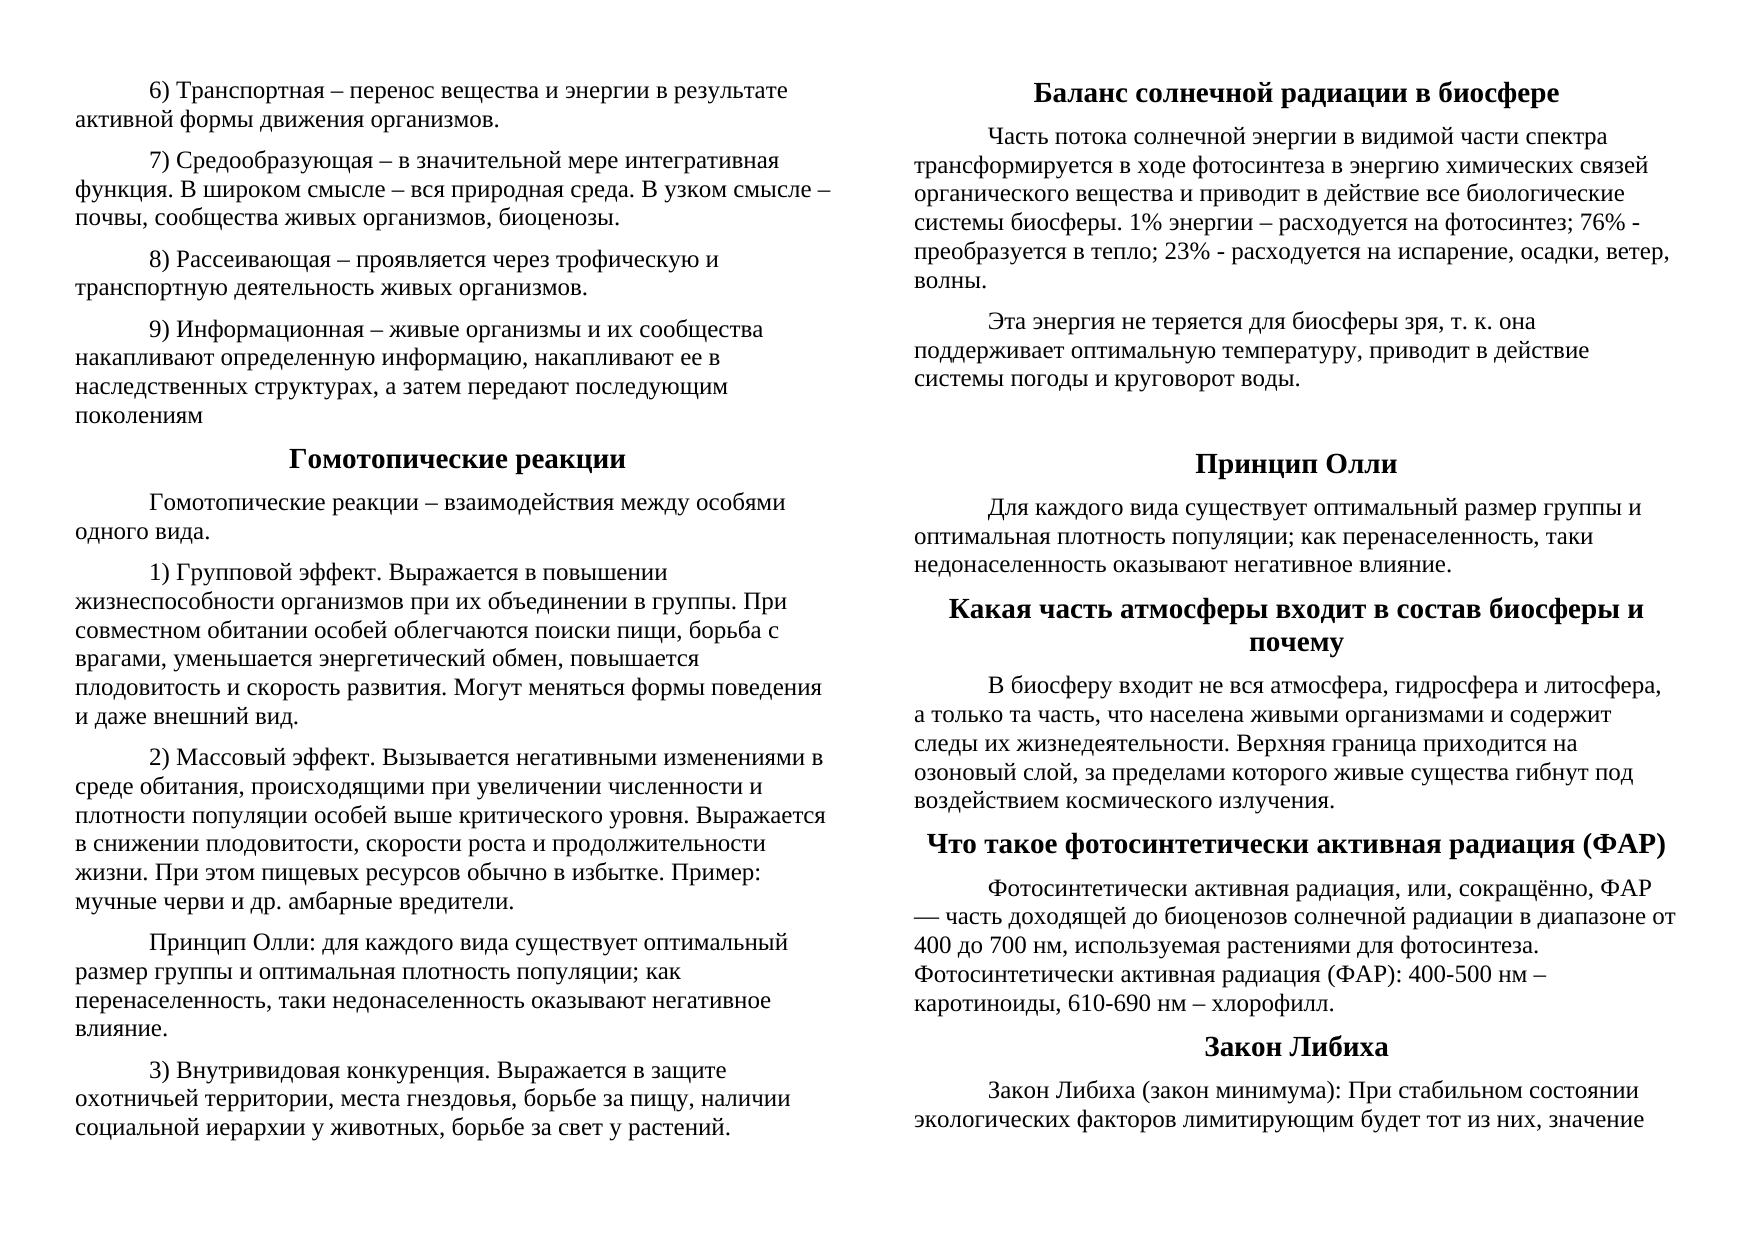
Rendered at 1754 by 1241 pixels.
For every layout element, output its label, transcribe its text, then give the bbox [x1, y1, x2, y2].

text 7) Средообразующая – в значительной мере интегративная функция. В широком смысле – вся природная среда. В узком смысле – почвы, сообщества живых организмов, биоценозы. [75, 145, 840, 231]
subtitle Гомотопические реакции [75, 441, 840, 475]
text Эта энергия не теряется для биосферы зря, т. к. она поддерживает оптимальную температуру, приводит в действие системы погоды и круговорот воды. [914, 306, 1679, 392]
text 9) Информационная – живые организмы и их сообщества накапливают определенную информацию, накапливают ее в наследственных структурах, а затем передают последующим поколениям [75, 314, 840, 429]
subtitle Закон Либиха [914, 1029, 1679, 1062]
text 1) Групповой эффект. Выражается в повышении жизнеспособности организмов при их объединении в группы. При совместном обитании особей облегчаются поиски пищи, борьба с врагами, уменьшается энергетический обмен, повышается плодовитость и скорость развития. Могут меняться формы поведения и даже внешний вид. [75, 557, 840, 730]
text 8) Рассеивающая – проявляется через трофическую и транспортную деятельность живых организмов. [75, 244, 840, 301]
text Для каждого вида существует оптимальный размер группы и оптимальная плотность популяции; как перенаселенность, таки недонаселенность оказывают негативное влияние. [914, 492, 1679, 578]
text Гомотопические реакции – взаимодействия между особями одного вида. [75, 487, 840, 545]
text Фотосинтетически активная радиация, или, сокращённо, ФАР — часть доходящей до биоценозов солнечной радиации в диапазоне от 400 до 700 нм, используемая растениями для фотосинтеза. Фотосинтетически активная радиация (ФАР): 400-500 нм – каротиноиды, 610-690 нм – хлорофилл. [914, 873, 1679, 1016]
subtitle Баланс солнечной радиации в биосфере [914, 75, 1679, 108]
text Принцип Олли: для каждого вида существует оптимальный размер группы и оптимальная плотность популяции; как перенаселенность, таки недонаселенность оказывают негативное влияние. [75, 927, 840, 1042]
text 3) Внутривидовая конкуренция. Выражается в защите охотничьей территории, места гнездовья, борьбе за пищу, наличии социальной иерархии у животных, борьбе за свет у растений. [75, 1055, 840, 1141]
text 2) Массовый эффект. Вызывается негативными изменениями в среде обитания, происходящими при увеличении численности и плотности популяции особей выше критического уровня. Выражается в снижении плодовитости, скорости роста и продолжительности жизни. При этом пищевых ресурсов обычно в избытке. Пример: мучные черви и др. амбарные вредители. [75, 742, 840, 915]
text 6) Транспортная – перенос вещества и энергии в результате активной формы движения организмов. [75, 75, 840, 132]
subtitle Принцип Олли [914, 446, 1679, 479]
text В биосферу входит не вся атмосфера, гидросфера и литосфера, а только та часть, что населена живыми организмами и содержит следы их жизнедеятельности. Верхняя граница приходится на озоновый слой, за пределами которого живые существа гибнут под воздействием космического излучения. [914, 670, 1679, 814]
subtitle Какая часть атмосферы входит в состав биосферы и почему [914, 591, 1679, 658]
text Часть потока солнечной энергии в видимой части спектра трансформируется в ходе фотосинтеза в энергию химических связей органического вещества и приводит в действие все биологические системы биосферы. 1% энергии – расходуется на фотосинтез; 76% - преобразуется в тепло; 23% - расходуется на испарение, осадки, ветер, волны. [914, 121, 1679, 293]
subtitle Что такое фотосинтетически активная радиация (ФАР) [914, 827, 1679, 860]
